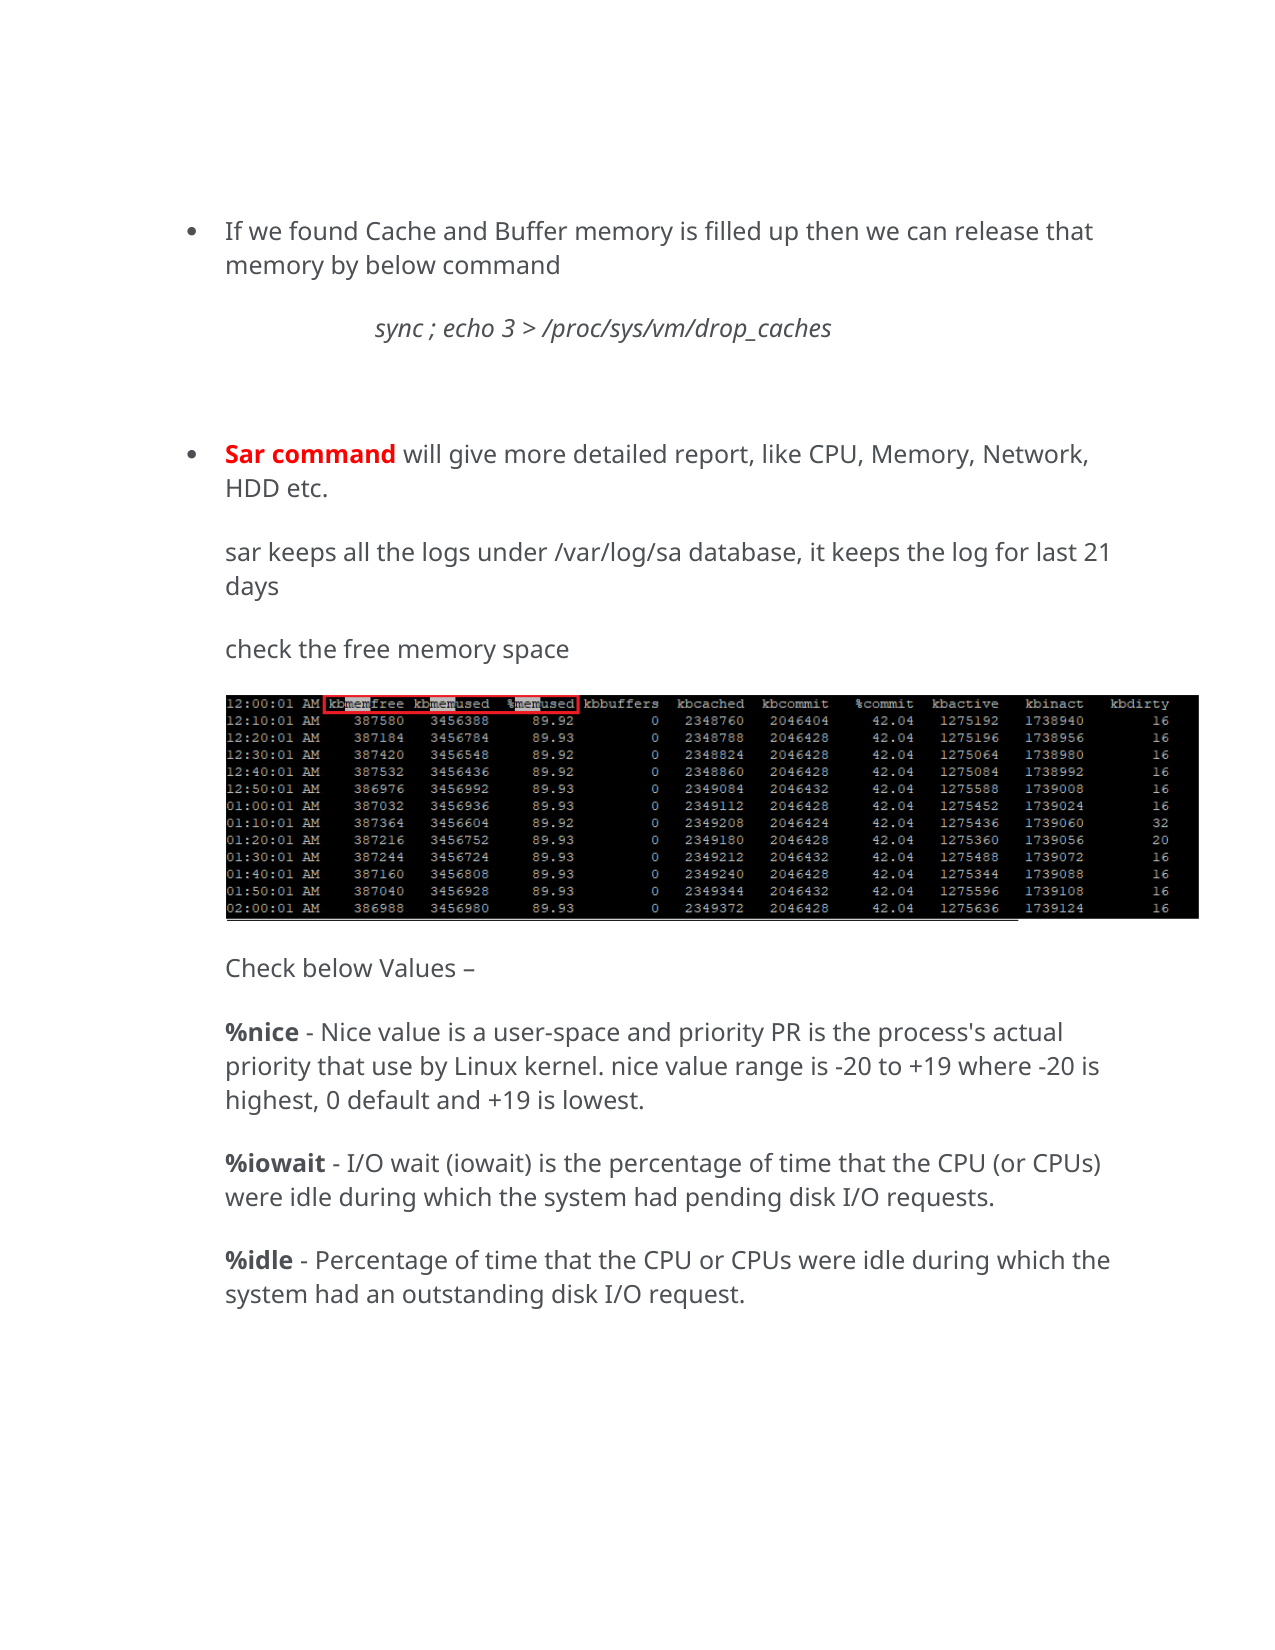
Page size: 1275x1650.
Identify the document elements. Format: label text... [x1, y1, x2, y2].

list If we found Cache and Buffer memory is filled up then we can release that memory by below command [187, 213, 1125, 281]
text Check below Values – [225, 951, 1125, 985]
text %idle - Percentage of time that the CPU or CPUs were idle during which the system had an outstanding disk I/O request. [225, 1243, 1125, 1311]
list Sar command will give more detailed report, like CPU, Memory, Network, HDD etc. [187, 437, 1125, 505]
text check the free memory space [225, 632, 1125, 666]
text %nice - Nice value is a user-space and priority PR is the process's actual priority that use by Linux kernel. nice value range is -20 to +19 where -20 is highest, 0 default and +19 is lowest. [225, 1014, 1125, 1116]
text sync ; echo 3 > /proc/sys/vm/drop_caches [300, 311, 1125, 344]
picture [225, 694, 1200, 922]
text %iowait - I/O wait (iowait) is the percentage of time that the CPU (or CPUs) were idle during which the system had pending disk I/O requests. [225, 1146, 1125, 1214]
text sar keeps all the logs under /var/log/sa database, it keeps the log for last 21 days [225, 534, 1125, 602]
